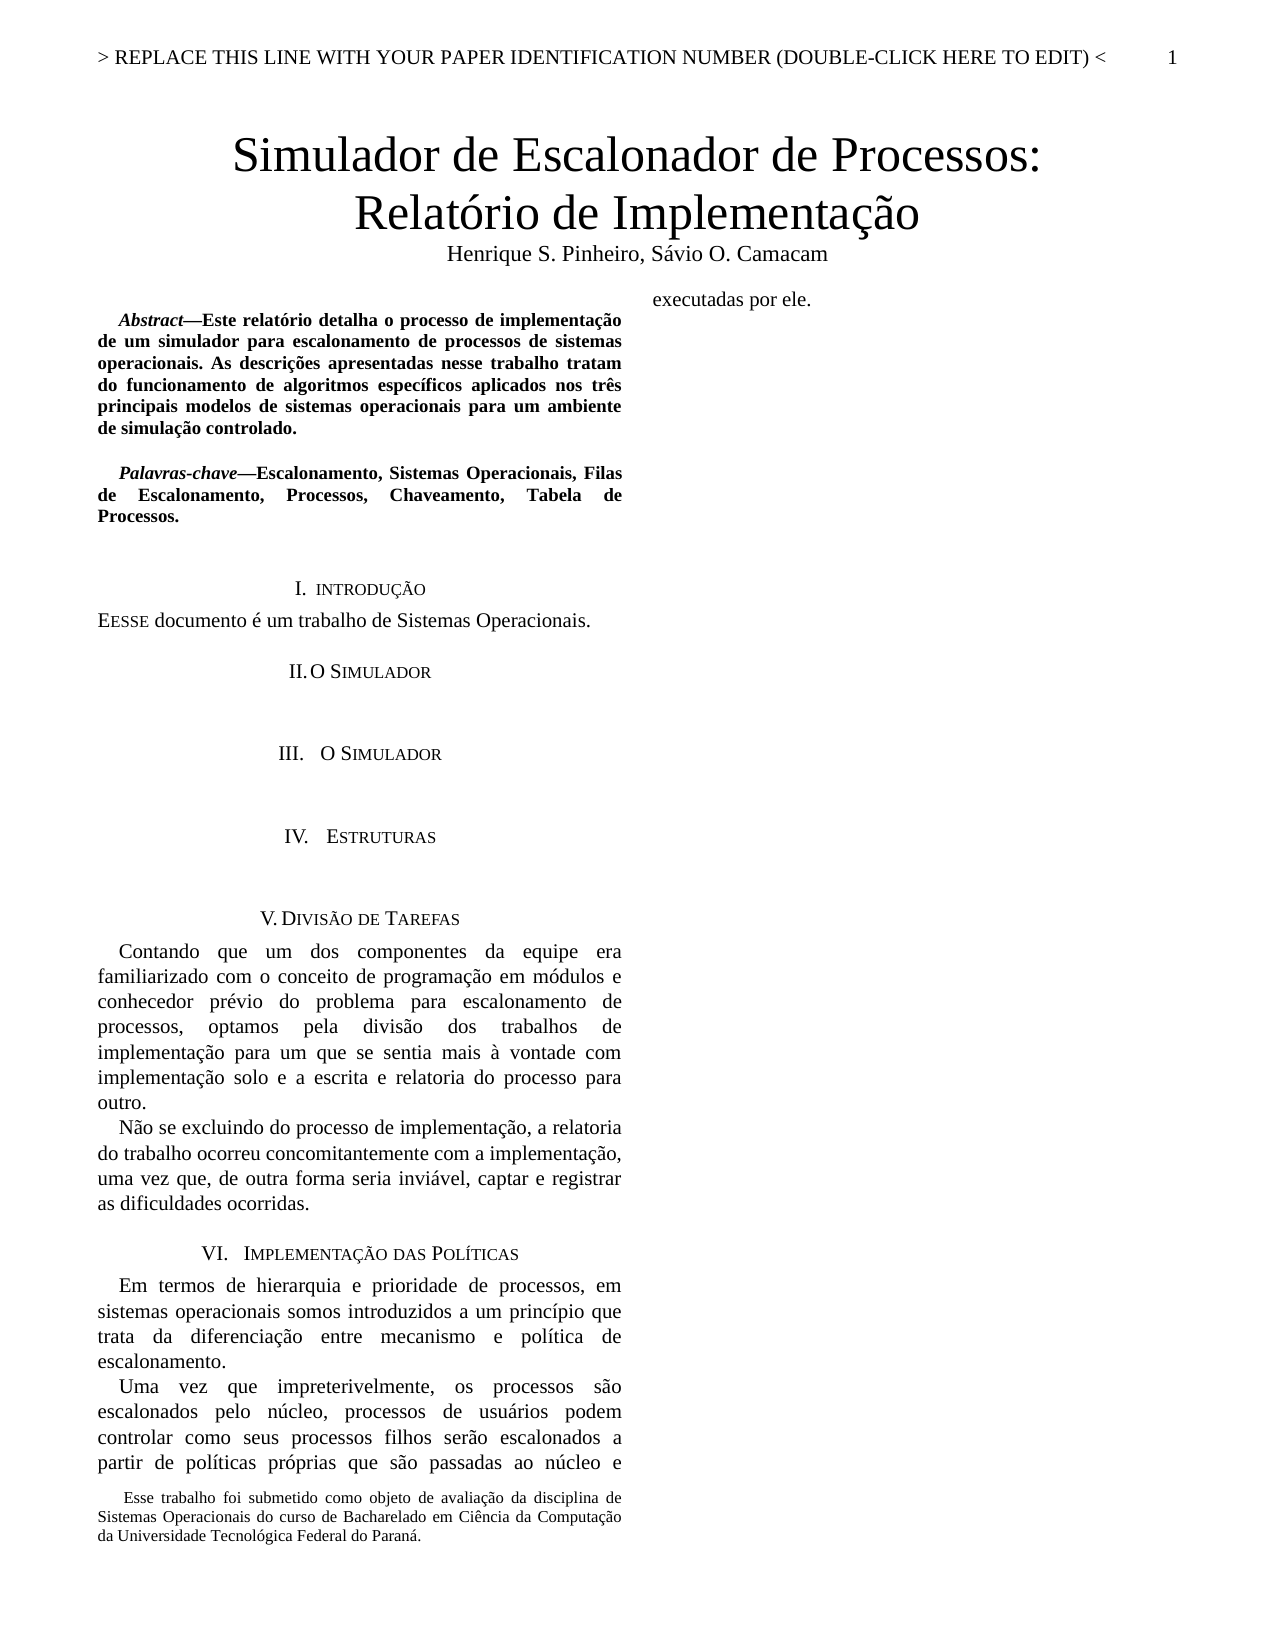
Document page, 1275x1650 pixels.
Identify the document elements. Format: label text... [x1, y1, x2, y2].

subtitle Divisão de Tarefas [97, 906, 622, 930]
subtitle Implementação das Políticas [97, 1241, 622, 1265]
text Palavras-chave—Escalonamento, Sistemas Operacionais, Filas de Escalonamento, Processos, Chaveamento, Tabela de Processos. [97, 462, 622, 527]
text Henrique S. Pinheiro, Sávio O. Camacam [150, 240, 1125, 266]
text Abstract—Este relatório detalha o processo de implementação de um simulador para escalonamento de processos de sistemas operacionais. As descrições apresentadas nesse trabalho tratam do funcionamento de algoritmos específicos aplicados nos três principais modelos de sistemas operacionais para um ambiente de simulação controlado. [97, 309, 622, 438]
text Não se excluindo do processo de implementação, a relatoria do trabalho ocorreu concomitantemente com a implementação, uma vez que, de outra forma seria inviável, captar e registrar as dificuldades ocorridas. [97, 1115, 622, 1215]
subtitle O Simulador [97, 741, 622, 765]
title Simulador de Escalonador de Processos: Relatório de Implementação [150, 125, 1125, 240]
text Uma vez que impreterivelmente, os processos são escalonados pelo núcleo, processos de usuários podem controlar como seus processos filhos serão escalonados a partir de políticas próprias que são passadas ao núcleo e executadas por ele. [652, 105, 1177, 311]
subtitle introdução [97, 576, 622, 600]
text Contando que um dos componentes da equipe era familiarizado com o conceito de programação em módulos e conhecedor prévio do problema para escalonamento de processos, optamos pela divisão dos trabalhos de implementação para um que se sentia mais à vontade com implementação solo e a escrita e relatoria do processo para outro. [97, 939, 622, 1114]
text Em termos de hierarquia e prioridade de processos, em sistemas operacionais somos introduzidos a um princípio que trata da diferenciação entre mecanismo e política de escalonamento. [97, 1273, 622, 1373]
text Uma vez que impreterivelmente, os processos são escalonados pelo núcleo, processos de usuários podem controlar como seus processos filhos serão escalonados a partir de políticas próprias que são passadas ao núcleo e executadas por ele. [97, 1374, 622, 1474]
subtitle Estruturas [97, 824, 622, 848]
subtitle O Simulador [97, 658, 622, 683]
text esse documento é um trabalho de Sistemas Operacionais. [97, 608, 622, 632]
